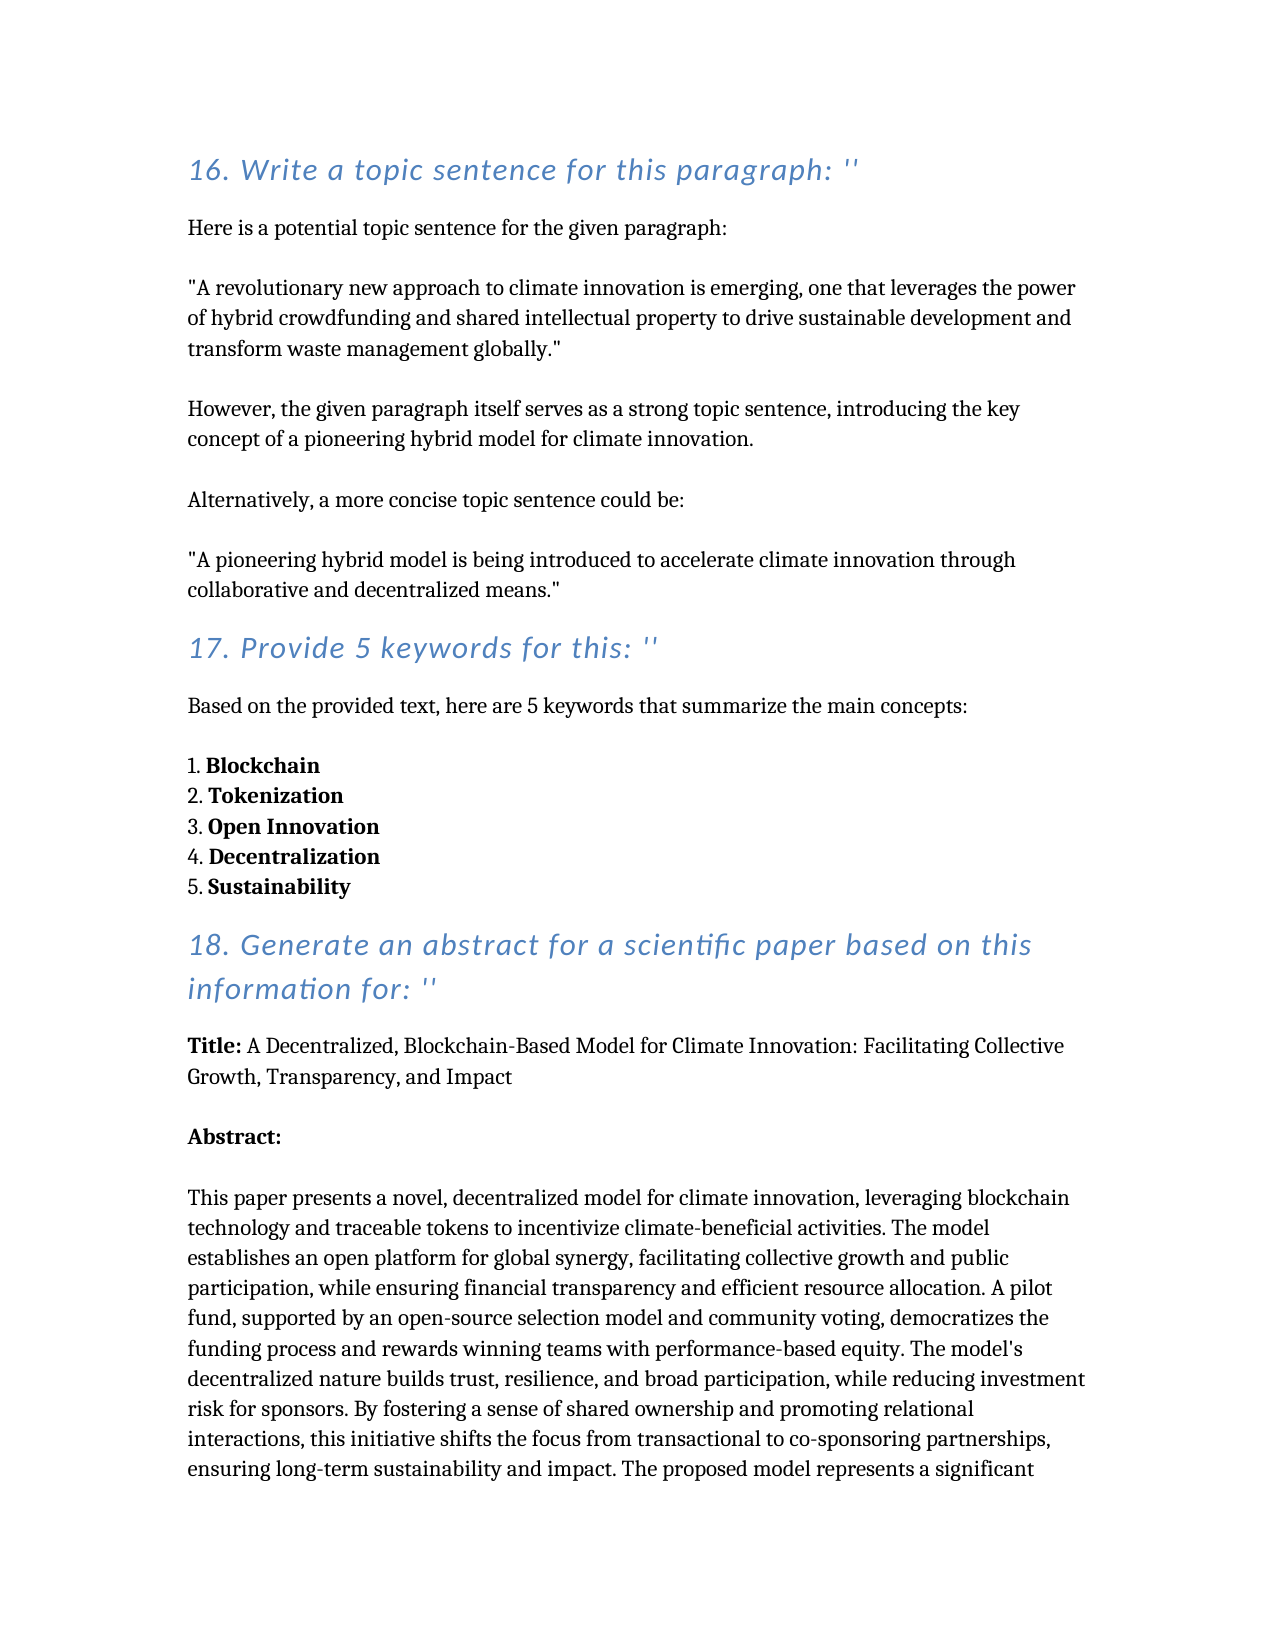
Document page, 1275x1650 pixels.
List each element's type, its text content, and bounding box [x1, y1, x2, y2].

text Based on the provided text, here are 5 keywords that summarize the main concepts: 1. Blockchain 2. Tokenization 3. Open Innovation 4. Decentralization 5. Sustainability [187, 693, 1087, 900]
subtitle 17. Provide 5 keywords for this: '' [187, 628, 1087, 666]
text Here is a potential topic sentence for the given paragraph: "A revolutionary new approach to climate innovation is emerging, one that leverages the power of hybrid crowdfunding and shared intellectual property to drive sustainable development and transform waste management globally." However, the given paragraph itself serves as a strong topic sentence, introducing the key concept of a pioneering hybrid model for climate innovation. Alternatively, a more concise topic sentence could be: "A pioneering hybrid model is being introduced to accelerate climate innovation through collaborative and decentralized means." [187, 214, 1087, 603]
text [187, 1033, 1087, 1483]
subtitle 18. Generate an abstract for a scientific paper based on this information for: '' [187, 925, 1087, 1007]
subtitle 16. Write a topic sentence for this paragraph: '' [187, 150, 1087, 188]
